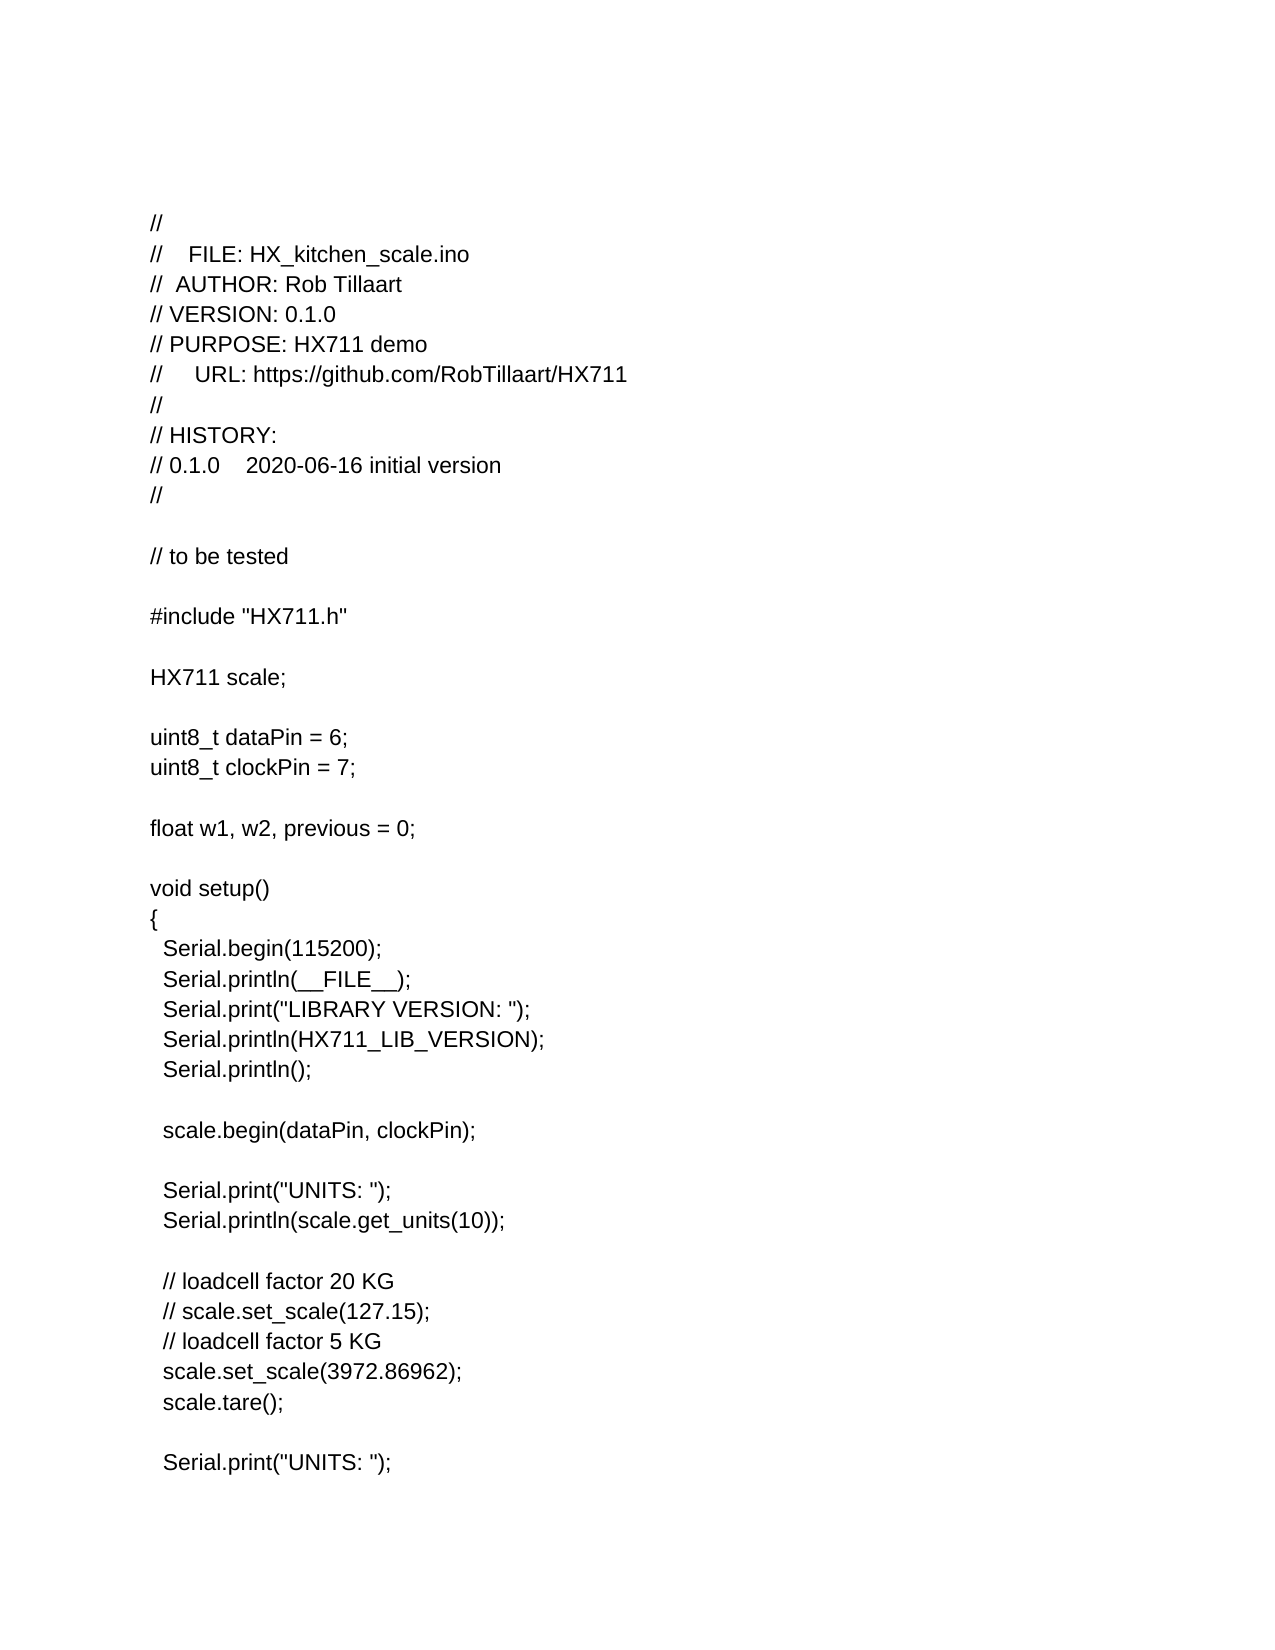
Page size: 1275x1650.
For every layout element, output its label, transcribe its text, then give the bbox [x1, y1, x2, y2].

text // loadcell factor 5 KG [150, 1328, 1125, 1354]
text // URL: https://github.com/RobTillaart/HX711 [150, 361, 1125, 388]
text // [150, 482, 1125, 509]
text Serial.println(); [150, 1056, 1125, 1083]
text #include "HX711.h" [150, 603, 1125, 629]
text scale.tare(); [150, 1388, 1125, 1415]
text // HISTORY: [150, 422, 1125, 448]
text // FILE: HX_kitchen_scale.ino [150, 241, 1125, 267]
text // AUTHOR: Rob Tillaart [150, 271, 1125, 297]
text Serial.print("UNITS: "); [150, 1449, 1125, 1475]
text // 0.1.0 2020-06-16 initial version [150, 452, 1125, 478]
text Serial.begin(115200); [150, 935, 1125, 962]
text Serial.println(HX711_LIB_VERSION); [150, 1026, 1125, 1052]
text scale.set_scale(3972.86962); [150, 1358, 1125, 1385]
text // to be tested [150, 543, 1125, 569]
text Serial.println(scale.get_units(10)); [150, 1207, 1125, 1234]
text // loadcell factor 20 KG [150, 1268, 1125, 1294]
text Serial.print("LIBRARY VERSION: "); [150, 996, 1125, 1022]
text Serial.print("UNITS: "); [150, 1177, 1125, 1203]
text float w1, w2, previous = 0; [150, 814, 1125, 841]
text // VERSION: 0.1.0 [150, 301, 1125, 327]
text // [150, 392, 1125, 418]
text uint8_t dataPin = 6; [150, 724, 1125, 750]
text HX711 scale; [150, 663, 1125, 690]
text // PURPOSE: HX711 demo [150, 331, 1125, 358]
text // [150, 210, 1125, 237]
text { [150, 905, 1125, 932]
text scale.begin(dataPin, clockPin); [150, 1117, 1125, 1143]
text void setup() [150, 875, 1125, 901]
text Serial.println(__FILE__); [150, 966, 1125, 992]
text // scale.set_scale(127.15); [150, 1298, 1125, 1324]
text uint8_t clockPin = 7; [150, 754, 1125, 781]
